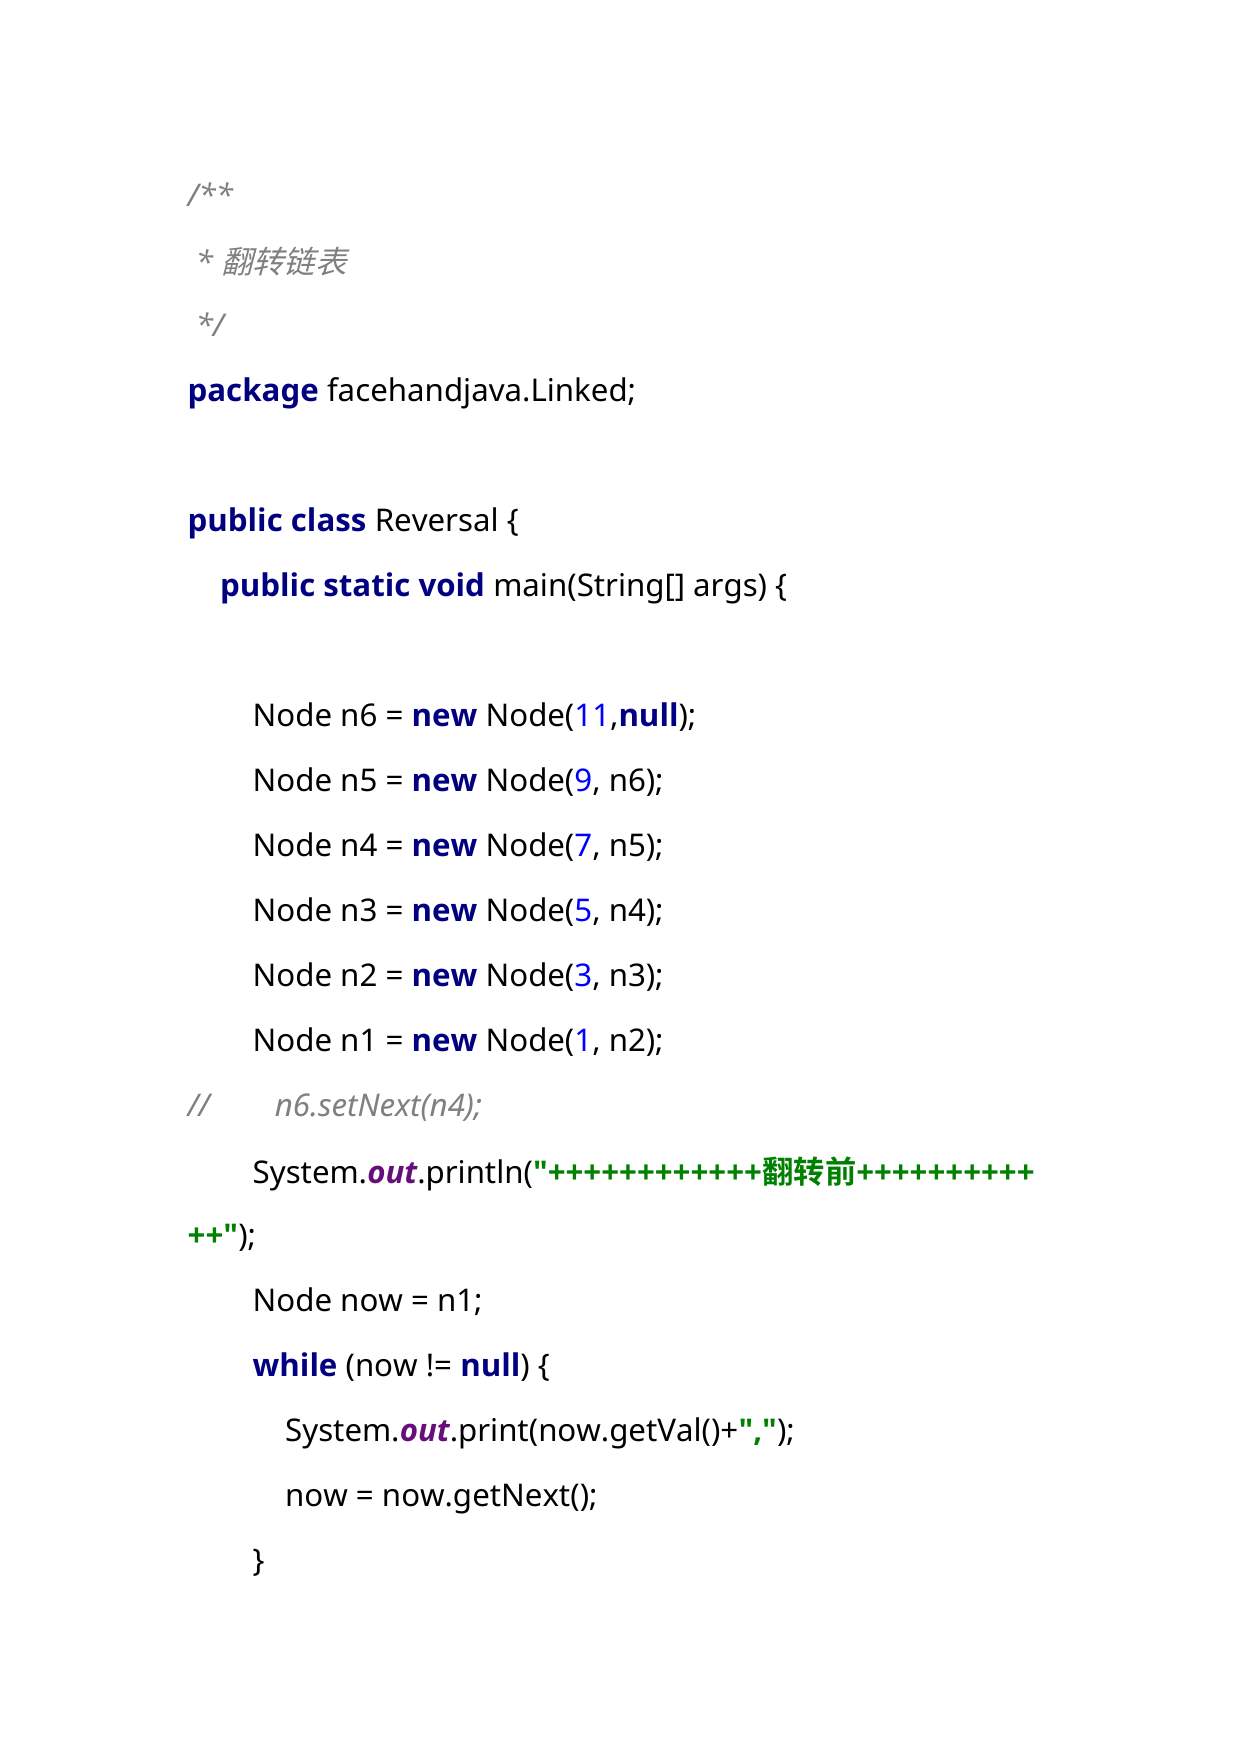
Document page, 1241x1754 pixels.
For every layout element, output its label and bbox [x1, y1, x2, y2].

text [187, 162, 1053, 1592]
